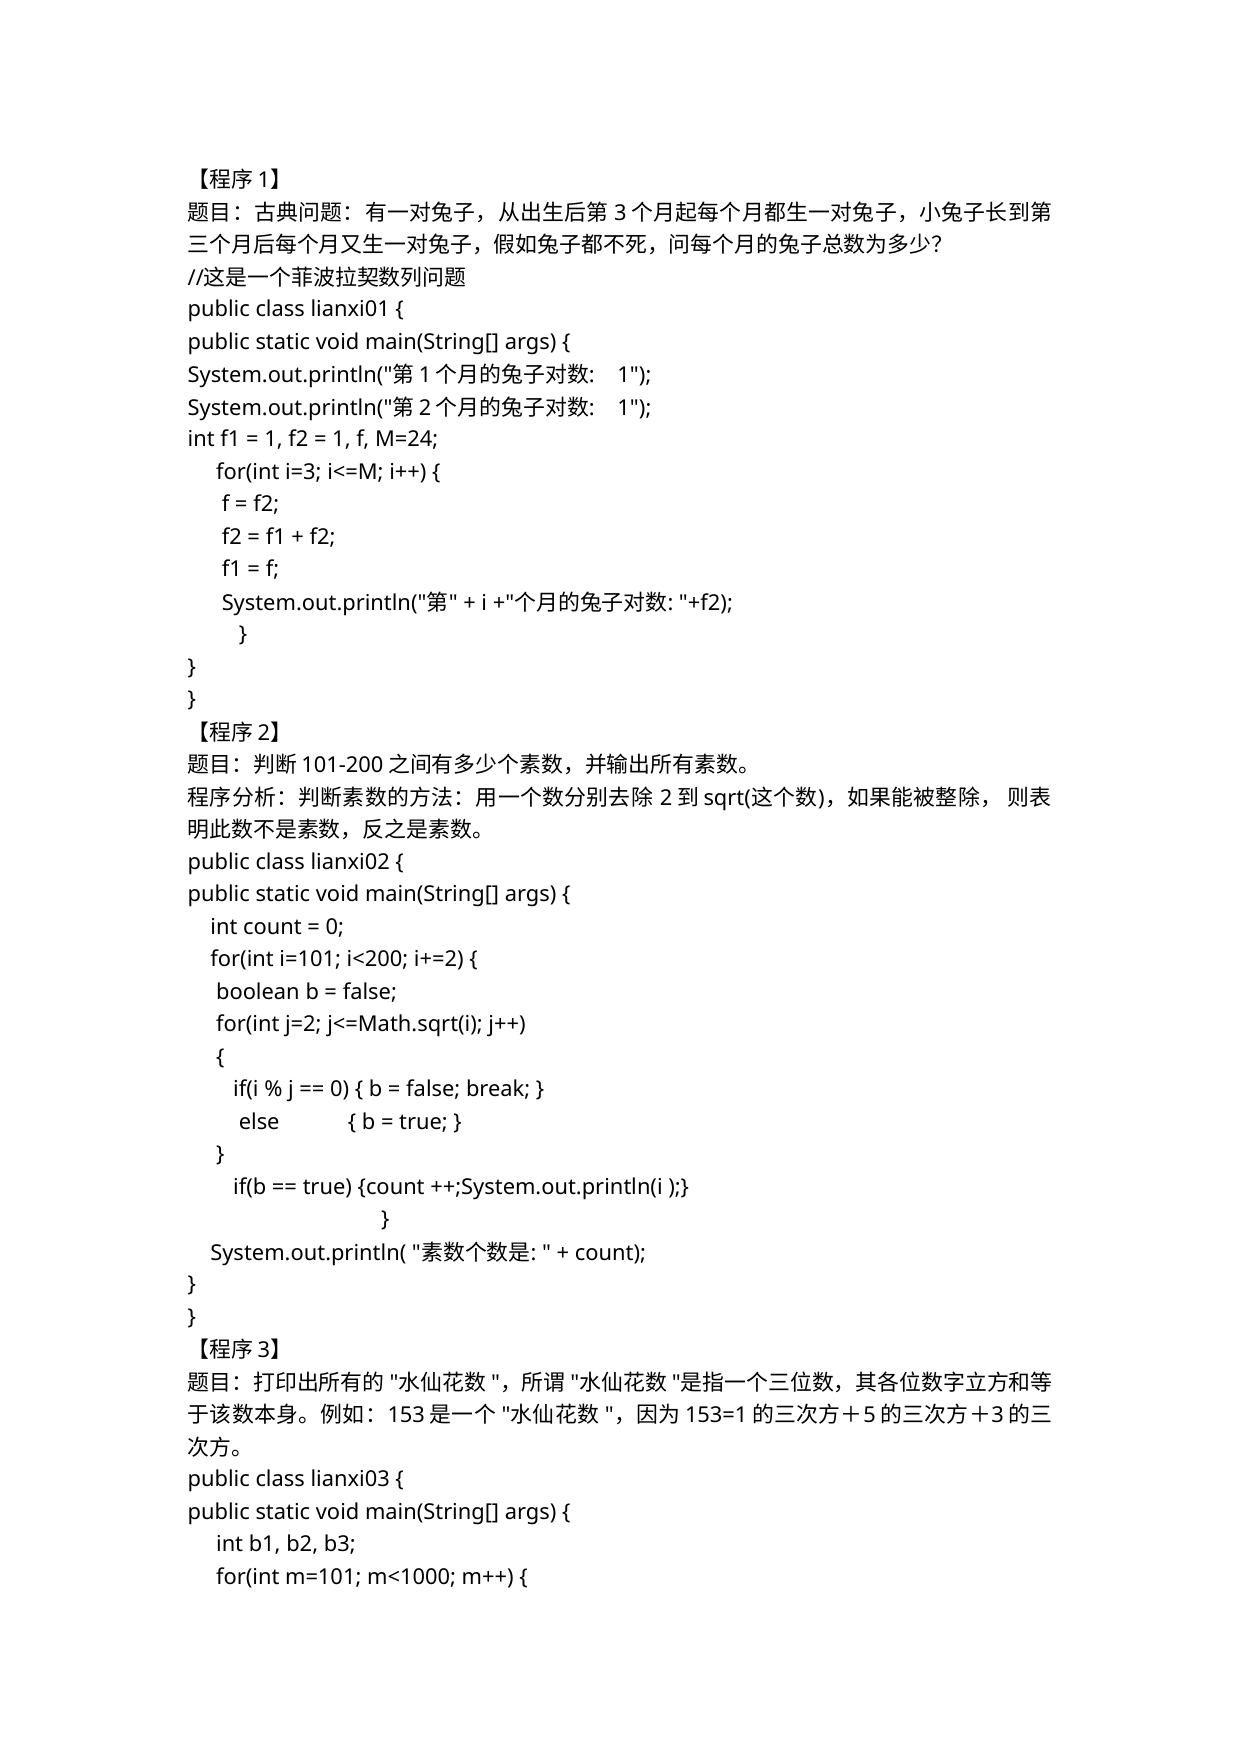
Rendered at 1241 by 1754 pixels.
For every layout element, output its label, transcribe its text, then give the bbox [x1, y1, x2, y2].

text public class lianxi02 { [187, 844, 1053, 877]
text for(int j=2; j<=Math.sqrt(i); j++) [187, 1007, 1053, 1039]
text f = f2; [187, 487, 1053, 519]
text public class lianxi03 { [187, 1462, 1053, 1494]
text { [187, 1039, 1053, 1072]
text int b1, b2, b3; [187, 1527, 1053, 1559]
text 【程序2】 [187, 714, 1053, 747]
text if(i % j == 0) { b = false; break; } [187, 1072, 1053, 1104]
text System.out.println( "素数个数是: " + count); [187, 1234, 1053, 1267]
text 【程序1】 [187, 162, 1053, 194]
text } [187, 1299, 1053, 1332]
text for(int m=101; m<1000; m++) { [187, 1559, 1053, 1592]
text public static void main(String[] args) { [187, 1494, 1053, 1527]
text 题目：判断101-200之间有多少个素数，并输出所有素数。 [187, 747, 1053, 779]
text for(int i=101; i<200; i+=2) { [187, 942, 1053, 974]
text boolean b = false; [187, 974, 1053, 1007]
text public static void main(String[] args) { [187, 877, 1053, 909]
text 【程序3】 [187, 1332, 1053, 1364]
text System.out.println("第" + i +"个月的兔子对数: "+f2); [187, 584, 1053, 617]
text //这是一个菲波拉契数列问题 [187, 259, 1053, 292]
text else { b = true; } [187, 1104, 1053, 1137]
text System.out.println("第2个月的兔子对数: 1"); [187, 389, 1053, 422]
text int f1 = 1, f2 = 1, f, M=24; [187, 422, 1053, 454]
text f2 = f1 + f2; [187, 519, 1053, 552]
text if(b == true) {count ++;System.out.println(i );} [187, 1169, 1053, 1202]
text System.out.println("第1个月的兔子对数: 1"); [187, 357, 1053, 389]
text } [187, 1137, 1053, 1169]
text for(int i=3; i<=M; i++) { [187, 454, 1053, 487]
text } [187, 649, 1053, 682]
text 题目：古典问题：有一对兔子，从出生后第3个月起每个月都生一对兔子，小兔子长到第三个月后每个月又生一对兔子，假如兔子都不死，问每个月的兔子总数为多少？ [187, 194, 1053, 259]
text f1 = f; [187, 552, 1053, 584]
text } [187, 617, 1053, 649]
text } [187, 682, 1053, 714]
text 题目：打印出所有的 "水仙花数 "，所谓 "水仙花数 "是指一个三位数，其各位数字立方和等于该数本身。例如：153是一个 "水仙花数 "，因为153=1的三次方＋5的三次方＋3的三次方。 [187, 1364, 1053, 1462]
text } [187, 1267, 1053, 1299]
text public class lianxi01 { [187, 292, 1053, 324]
text public static void main(String[] args) { [187, 324, 1053, 357]
text } [187, 1202, 1053, 1234]
text 程序分析：判断素数的方法：用一个数分别去除2到sqrt(这个数)，如果能被整除， 则表明此数不是素数，反之是素数。 [187, 779, 1053, 844]
text int count = 0; [187, 909, 1053, 942]
